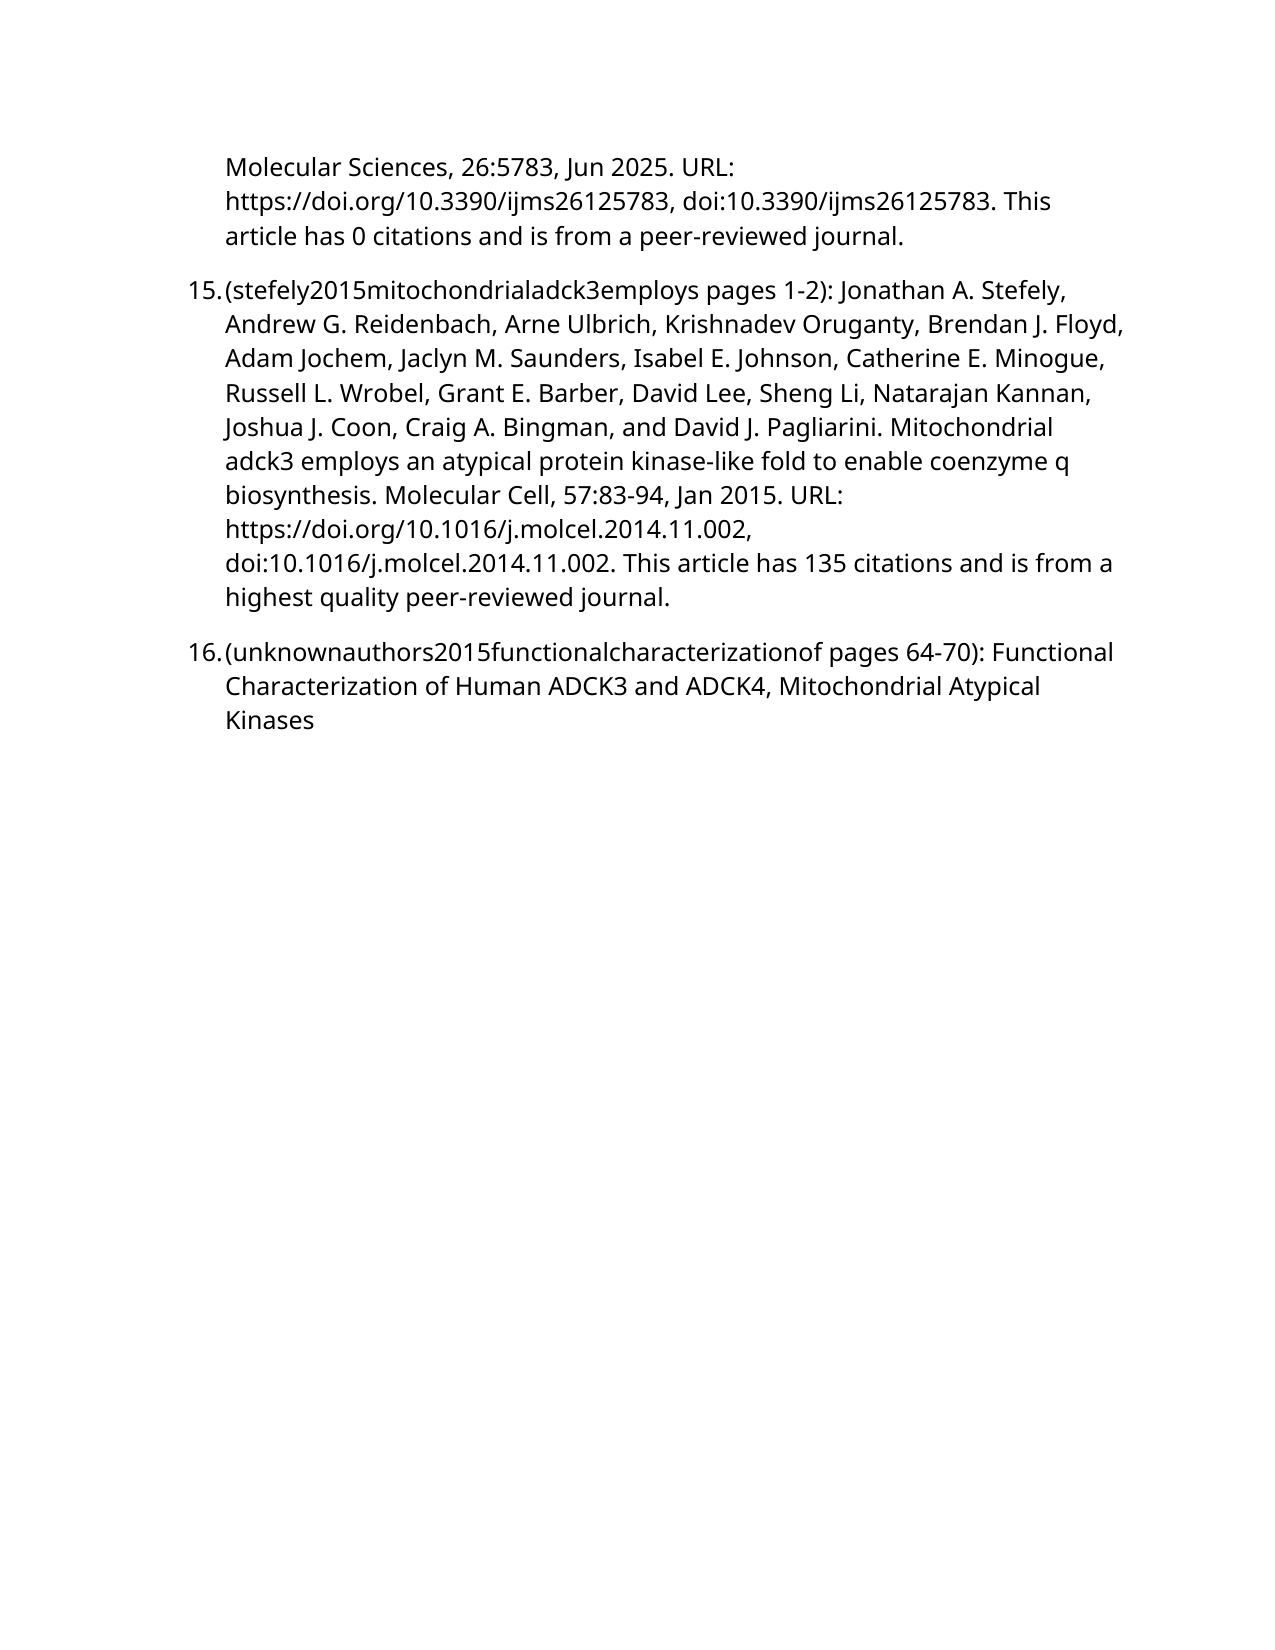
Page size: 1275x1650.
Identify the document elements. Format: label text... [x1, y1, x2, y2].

list (unknownauthors2015functionalcharacterizationof pages 64-70): Functional Characterization of Human ADCK3 and ADCK4, Mitochondrial Atypical Kinases [187, 634, 1125, 737]
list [187, 150, 1125, 252]
list (stefely2015mitochondrialadck3employs pages 1-2): Jonathan A. Stefely, Andrew G. Reidenbach, Arne Ulbrich, Krishnadev Oruganty, Brendan J. Floyd, Adam Jochem, Jaclyn M. Saunders, Isabel E. Johnson, Catherine E. Minogue, Russell L. Wrobel, Grant E. Barber, David Lee, Sheng Li, Natarajan Kannan, Joshua J. Coon, Craig A. Bingman, and David J. Pagliarini. Mitochondrial adck3 employs an atypical protein kinase-like fold to enable coenzyme q biosynthesis. Molecular Cell, 57:83-94, Jan 2015. URL: https://doi.org/10.1016/j.molcel.2014.11.002, doi:10.1016/j.molcel.2014.11.002. This article has 135 citations and is from a highest quality peer-reviewed journal. [187, 273, 1125, 614]
